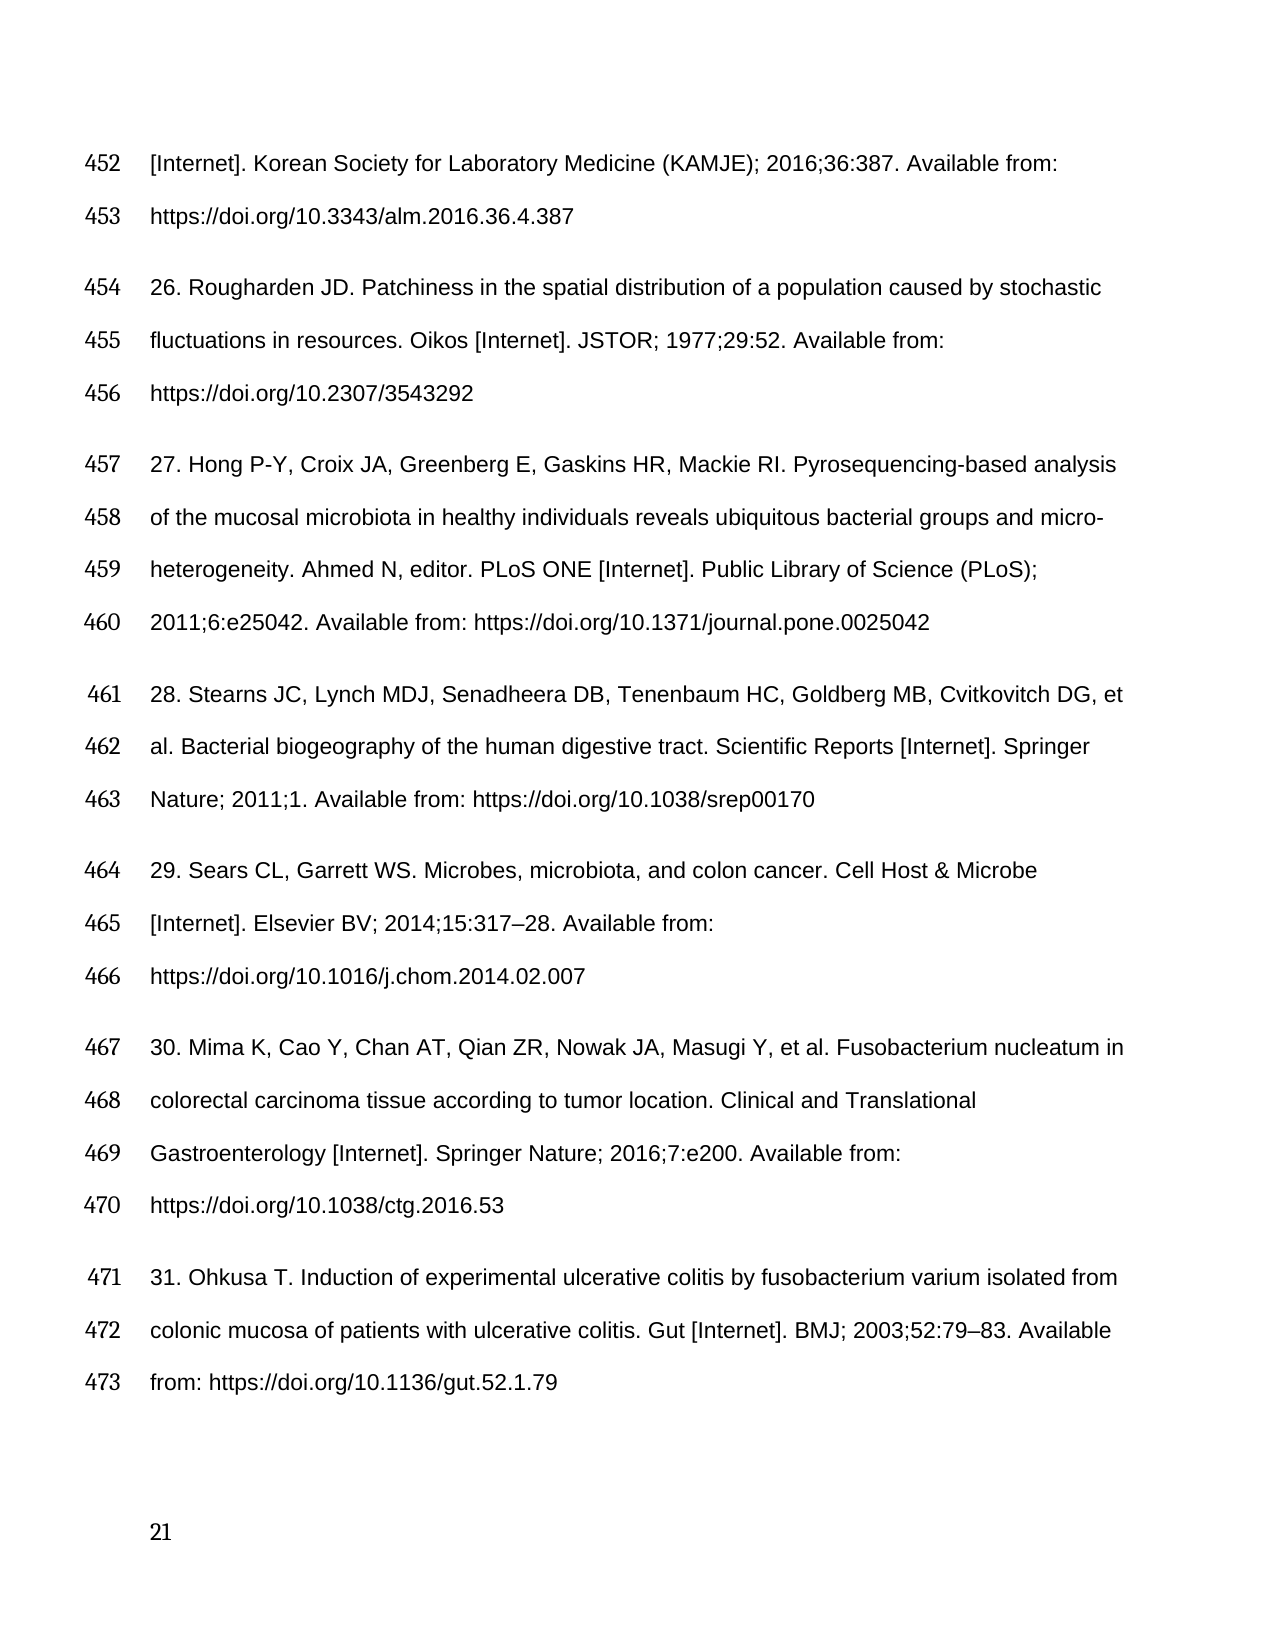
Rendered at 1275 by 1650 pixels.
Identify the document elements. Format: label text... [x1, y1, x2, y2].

text 31. Ohkusa T. Induction of experimental ulcerative colitis by fusobacterium varium isolated from colonic mucosa of patients with ulcerative colitis. Gut [Internet]. BMJ; 2003;52:79–83. Available from: https://doi.org/10.1136/gut.52.1.79 [150, 1264, 1125, 1396]
text 27. Hong P-Y, Croix JA, Greenberg E, Gaskins HR, Mackie RI. Pyrosequencing-based analysis of the mucosal microbiota in healthy individuals reveals ubiquitous bacterial groups and micro-heterogeneity. Ahmed N, editor. PLoS ONE [Internet]. Public Library of Science (PLoS); 2011;6:e25042. Available from: https://doi.org/10.1371/journal.pone.0025042 [150, 451, 1125, 636]
text 30. Mima K, Cao Y, Chan AT, Qian ZR, Nowak JA, Masugi Y, et al. Fusobacterium nucleatum in colorectal carcinoma tissue according to tumor location. Clinical and Translational Gastroenterology [Internet]. Springer Nature; 2016;7:e200. Available from: https://doi.org/10.1038/ctg.2016.53 [150, 1034, 1125, 1219]
text 28. Stearns JC, Lynch MDJ, Senadheera DB, Tenenbaum HC, Goldberg MB, Cvitkovitch DG, et al. Bacterial biogeography of the human digestive tract. Scientific Reports [Internet]. Springer Nature; 2011;1. Available from: https://doi.org/10.1038/srep00170 [150, 681, 1125, 812]
text 26. Rougharden JD. Patchiness in the spatial distribution of a population caused by stochastic fluctuations in resources. Oikos [Internet]. JSTOR; 1977;29:52. Available from: https://doi.org/10.2307/3543292 [150, 274, 1125, 406]
text 29. Sears CL, Garrett WS. Microbes, microbiota, and colon cancer. Cell Host & Microbe [Internet]. Elsevier BV; 2014;15:317–28. Available from: https://doi.org/10.1016/j.chom.2014.02.007 [150, 857, 1125, 989]
